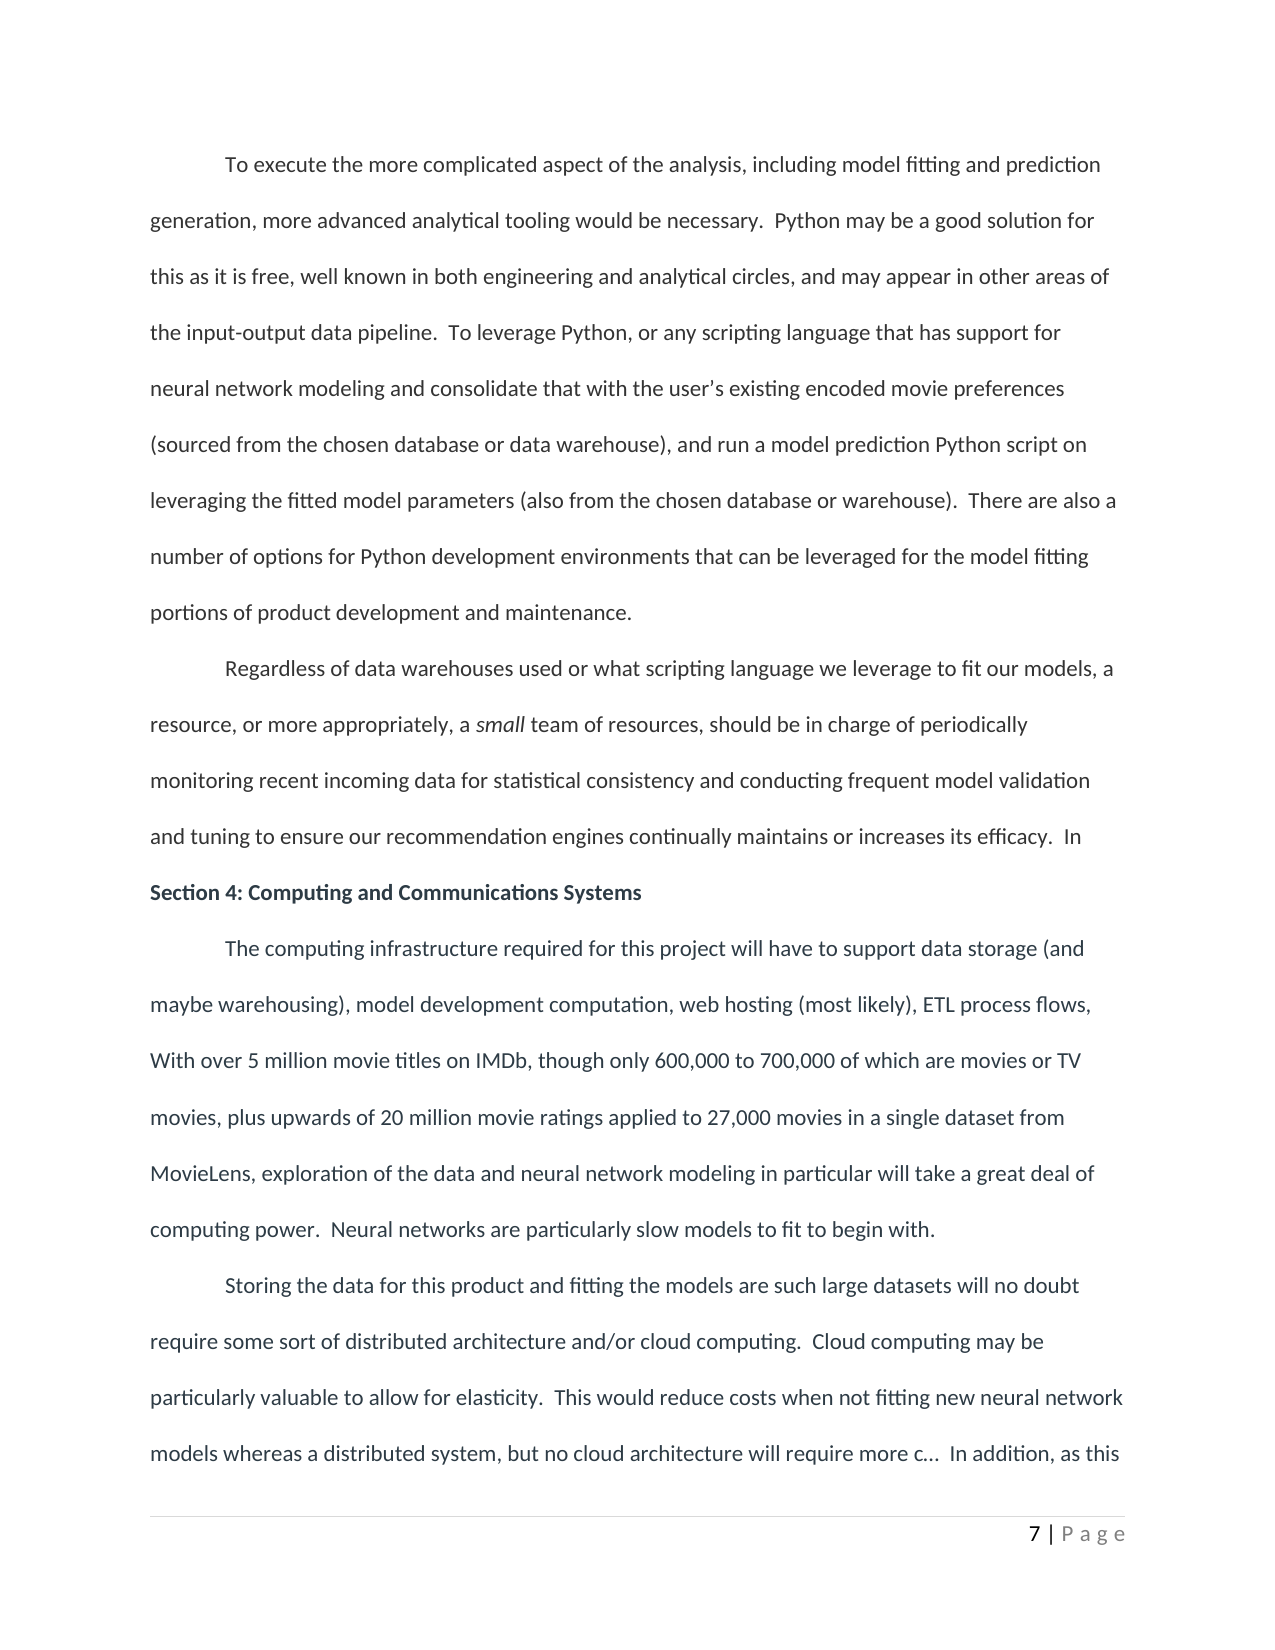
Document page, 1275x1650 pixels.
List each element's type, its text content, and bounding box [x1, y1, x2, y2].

text Section 4: Computing and Communications Systems [150, 878, 1125, 907]
text The computing infrastructure required for this project will have to support data storage (and maybe warehousing), model development computation, web hosting (most likely), ETL process flows, With over 5 million movie titles on IMDb, though only 600,000 to 700,000 of which are movies or TV movies, plus upwards of 20 million movie ratings applied to 27,000 movies in a single dataset from MovieLens, exploration of the data and neural network modeling in particular will take a great deal of computing power. Neural networks are particularly slow models to fit to begin with. [150, 934, 1125, 1243]
text Regardless of data warehouses used or what scripting language we leverage to fit our models, a resource, or more appropriately, a small team of resources, should be in charge of periodically monitoring recent incoming data for statistical consistency and conducting frequent model validation and tuning to ensure our recommendation engines continually maintains or increases its efficacy. In [150, 654, 1125, 851]
text To execute the more complicated aspect of the analysis, including model fitting and prediction generation, more advanced analytical tooling would be necessary. Python may be a good solution for this as it is free, well known in both engineering and analytical circles, and may appear in other areas of the input-output data pipeline. To leverage Python, or any scripting language that has support for neural network modeling and consolidate that with the user’s existing encoded movie preferences (sourced from the chosen database or data warehouse), and run a model prediction Python script on leveraging the fitted model parameters (also from the chosen database or warehouse). There are also a number of options for Python development environments that can be leveraged for the model fitting portions of product development and maintenance. [150, 150, 1125, 626]
